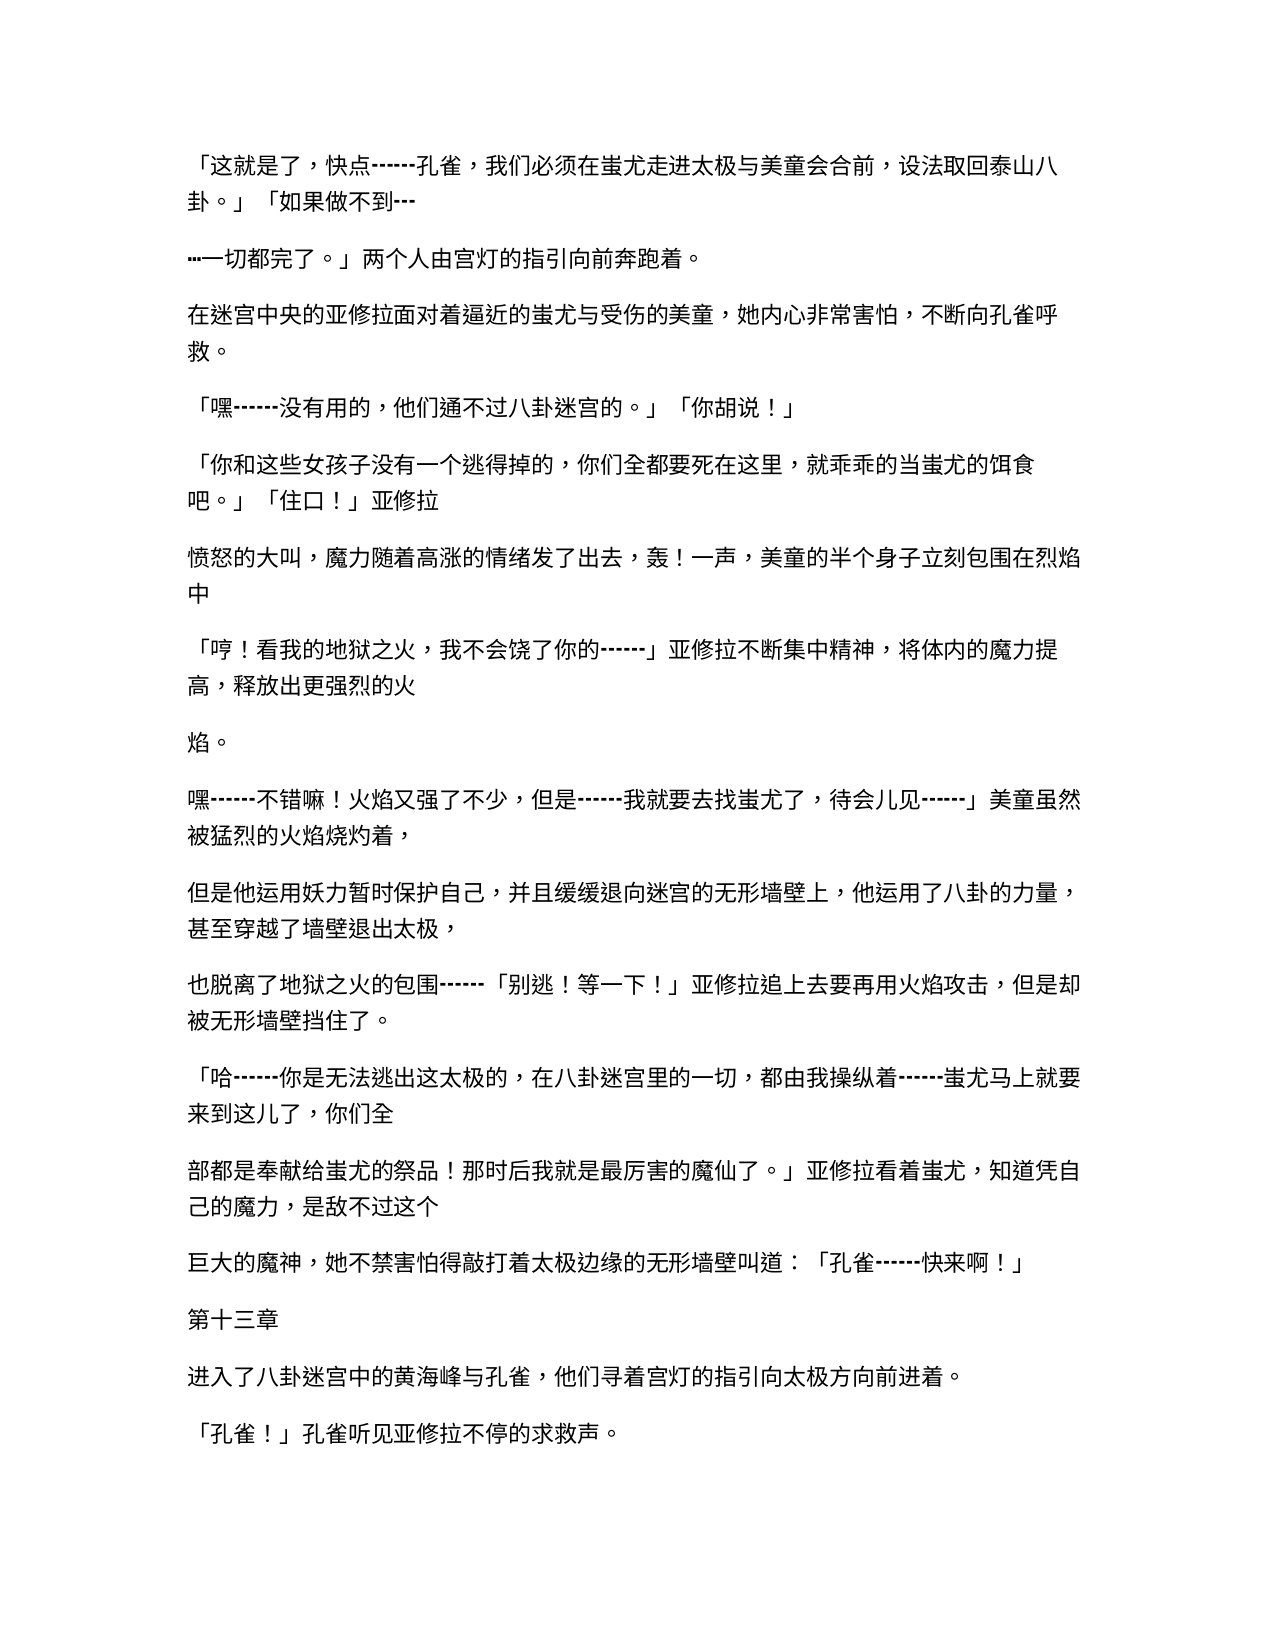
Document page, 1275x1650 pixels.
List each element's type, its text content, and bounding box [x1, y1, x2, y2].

text 在迷宫中央的亚修拉面对着逼近的蚩尤与受伤的美童，她内心非常害怕，不断向孔雀呼救。 [187, 299, 1087, 367]
text 巨大的魔神，她不禁害怕得敲打着太极边缘的无形墙壁叫道∶「孔雀┅┅快来啊！」 [187, 1247, 1087, 1279]
text 也脱离了地狱之火的包围┅┅「别逃！等一下！」亚修拉追上去要再用火焰攻击，但是却被无形墙壁挡住了。 [187, 969, 1087, 1036]
text 「哼！看我的地狱之火，我不会饶了你的┅┅」亚修拉不断集中精神，将体内的魔力提高，释放出更强烈的火 [187, 634, 1087, 702]
text 焰。 [187, 727, 1087, 758]
text 第十三章 [187, 1304, 1087, 1335]
text 「嘿┅┅没有用的，他们通不过八卦迷宫的。」「你胡说！」 [187, 392, 1087, 423]
text ┅一切都完了。」两个人由宫灯的指引向前奔跑着。 [187, 243, 1087, 274]
text 「这就是了，快点┅┅孔雀，我们必须在蚩尤走进太极与美童会合前，设法取回泰山八卦。」「如果做不到┅ [187, 150, 1087, 217]
text 「你和这些女孩子没有一个逃得掉的，你们全都要死在这里，就乖乖的当蚩尤的饵食吧。」「住口！」亚修拉 [187, 449, 1087, 516]
text 部都是奉献给蚩尤的祭品！那时后我就是最厉害的魔仙了。」亚修拉看着蚩尤，知道凭自己的魔力，是敌不过这个 [187, 1155, 1087, 1222]
text 愤怒的大叫，魔力随着高涨的情绪发了出去，轰！一声，美童的半个身子立刻包围在烈焰中 [187, 542, 1087, 609]
text 但是他运用妖力暂时保护自己，并且缓缓退向迷宫的无形墙壁上，他运用了八卦的力量，甚至穿越了墙壁退出太极， [187, 877, 1087, 944]
text 进入了八卦迷宫中的黄海峰与孔雀，他们寻着宫灯的指引向太极方向前进着。 [187, 1361, 1087, 1392]
text 嘿┅┅不错嘛！火焰又强了不少，但是┅┅我就要去找蚩尤了，待会儿见┅┅」美童虽然被猛烈的火焰烧灼着， [187, 784, 1087, 851]
text 「哈┅┅你是无法逃出这太极的，在八卦迷宫里的一切，都由我操纵着┅┅蚩尤马上就要来到这儿了，你们全 [187, 1062, 1087, 1129]
text 「孔雀！」孔雀听见亚修拉不停的求救声。 [187, 1418, 1087, 1449]
